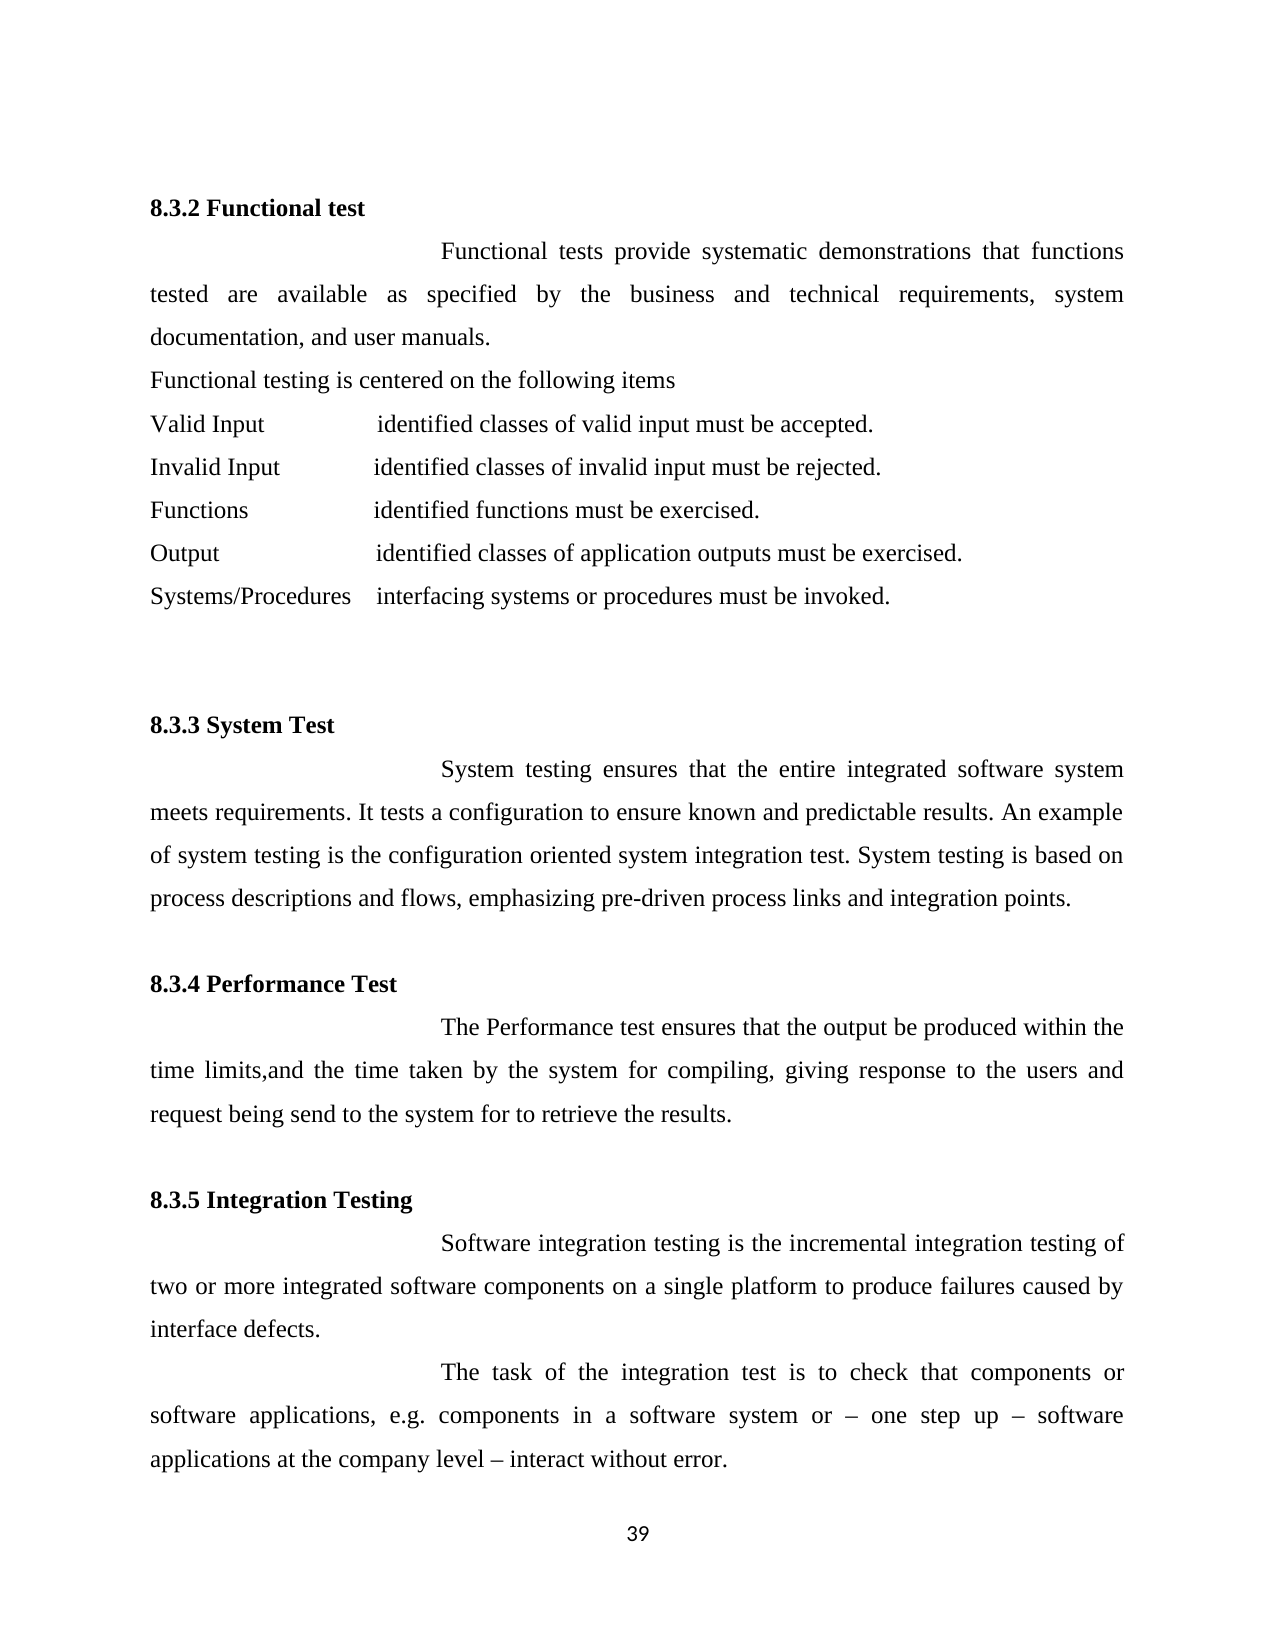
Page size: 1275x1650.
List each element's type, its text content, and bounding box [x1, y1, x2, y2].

text 8.3.3 System Test [150, 711, 1125, 739]
text 8.3.5 Integration Testing [150, 1185, 1125, 1214]
text Functions identified functions must be exercised. [150, 495, 1125, 524]
text System testing ensures that the entire integrated software system meets requirements. It tests a configuration to ensure known and predictable results. An example of system testing is the configuration oriented system integration test. System testing is based on process descriptions and flows, emphasizing pre-driven process links and integration points. [150, 754, 1125, 912]
text Valid Input identified classes of valid input must be accepted. [150, 409, 1125, 437]
text 8.3.4 Performance Test [150, 969, 1125, 998]
text Functional testing is centered on the following items [150, 366, 1125, 394]
text Invalid Input identified classes of invalid input must be rejected. [150, 452, 1125, 481]
text Output identified classes of application outputs must be exercised. [150, 538, 1125, 567]
text Functional tests provide systematic demonstrations that functions tested are available as specified by the business and technical requirements, system documentation, and user manuals. [150, 236, 1125, 351]
text Systems/Procedures interfacing systems or procedures must be invoked. [150, 581, 1125, 610]
subtitle 8.3.2 Functional test [150, 193, 1125, 222]
text Software integration testing is the incremental integration testing of two or more integrated software components on a single platform to produce failures caused by interface defects. [150, 1228, 1125, 1343]
text The task of the integration test is to check that components or software applications, e.g. components in a software system or – one step up – software applications at the company level – interact without error. [150, 1357, 1125, 1472]
text The Performance test ensures that the output be produced within the time limits,and the time taken by the system for compiling, giving response to the users and request being send to the system for to retrieve the results. [150, 1012, 1125, 1127]
